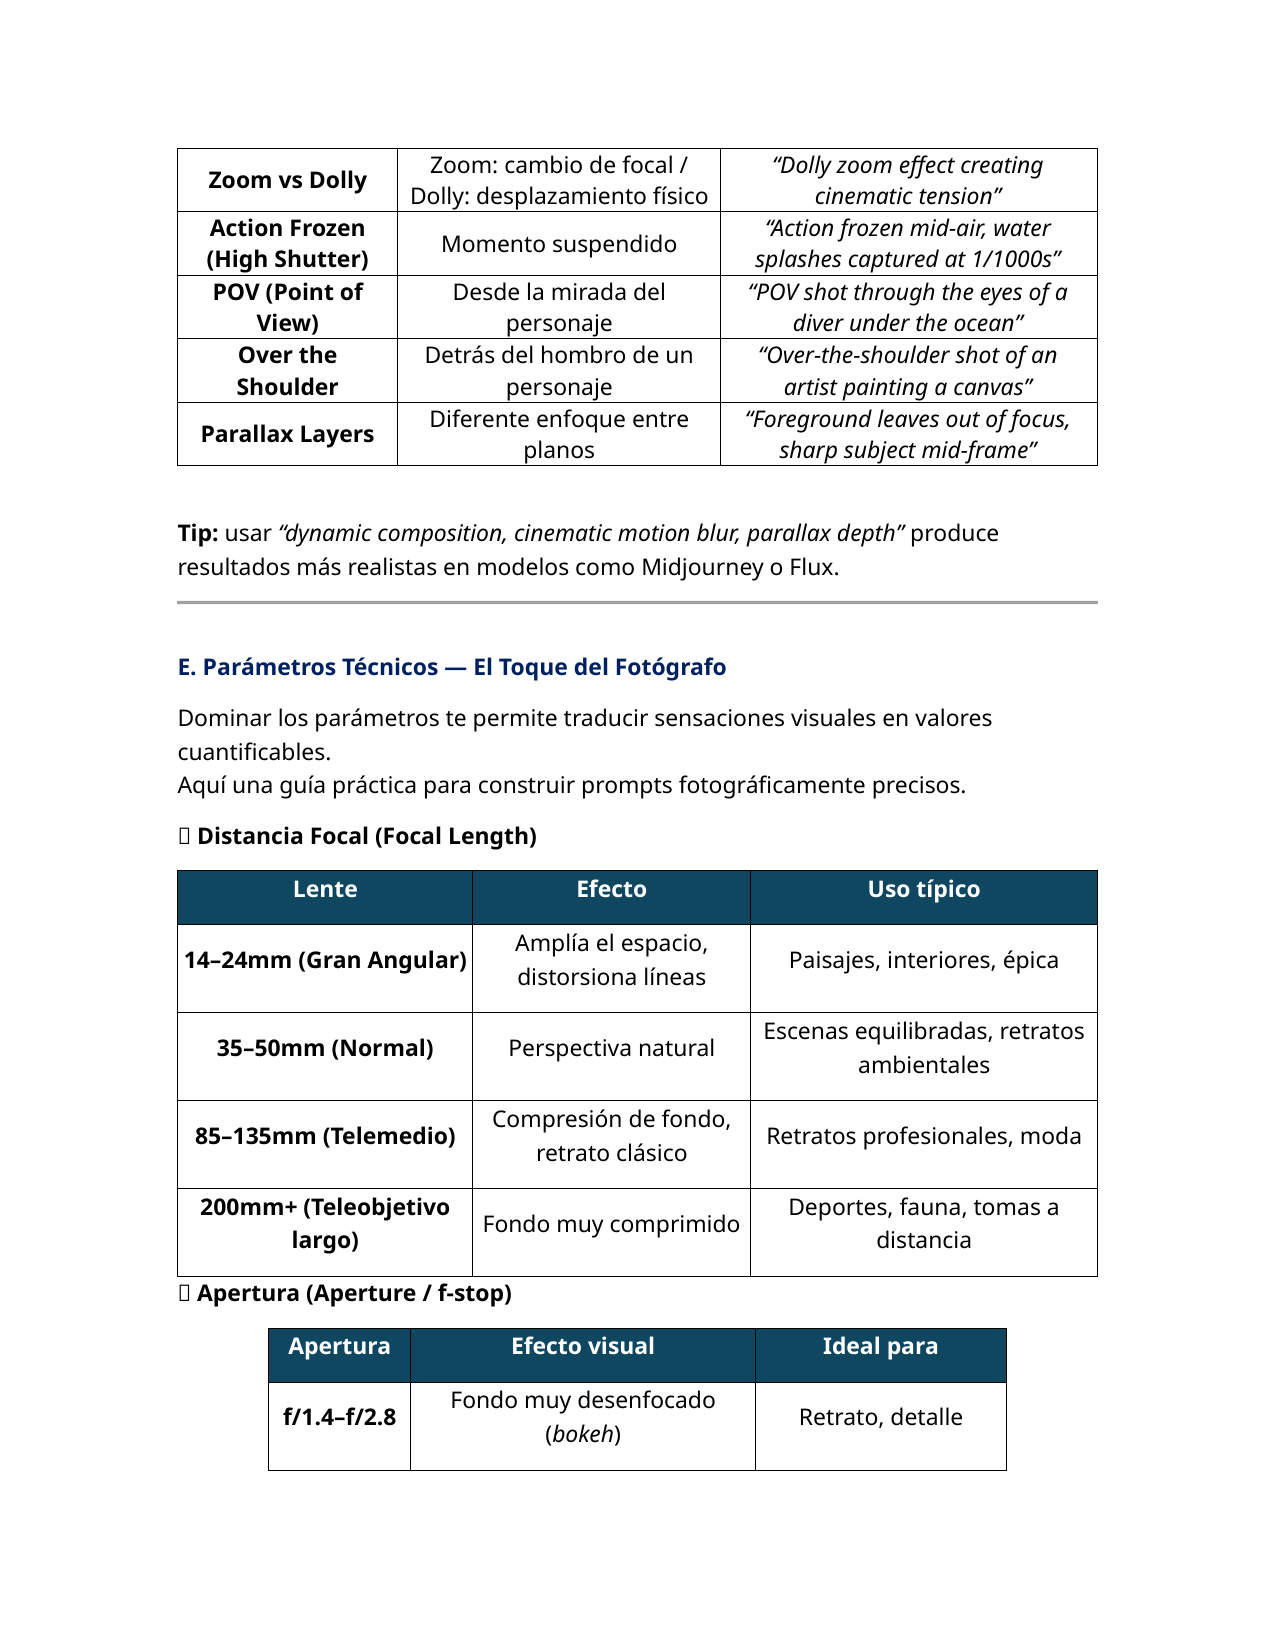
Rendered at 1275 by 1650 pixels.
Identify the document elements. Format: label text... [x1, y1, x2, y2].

table_cell Escenas equilibradas, retratos ambientales [751, 1013, 1097, 1100]
table_cell “Dolly zoom effect creating cinematic tension” [721, 149, 1097, 211]
text Dominar los parámetros te permite traducir sensaciones visuales en valores cuantificables. Aquí una guía práctica para construir prompts fotográficamente precisos. [177, 702, 1098, 801]
table_cell Zoom: cambio de focal / Dolly: desplazamiento físico [398, 149, 720, 211]
table_header Efecto visual [411, 1329, 755, 1382]
text 🔸 Distancia Focal (Focal Length) [177, 820, 1098, 851]
table_cell Deportes, fauna, tomas a distancia [751, 1189, 1097, 1276]
table_cell Compresión de fondo, retrato clásico [473, 1101, 750, 1188]
table_cell 14–24mm (Gran Angular) [178, 925, 472, 1012]
table_cell Amplía el espacio, distorsiona líneas [473, 925, 750, 1012]
table_header Ideal para [756, 1329, 1006, 1382]
text 🔸 Apertura (Aperture / f-stop) [177, 1277, 1098, 1308]
table_header Lente [178, 871, 472, 924]
table_cell f/1.4–f/2.8 [269, 1383, 410, 1469]
table_cell Perspectiva natural [473, 1013, 750, 1100]
table_cell Parallax Layers [178, 403, 397, 465]
table_cell Zoom vs Dolly [178, 149, 397, 211]
table_cell 85–135mm (Telemedio) [178, 1101, 472, 1188]
table_header Uso típico [751, 871, 1097, 924]
table_cell Detrás del hombro de un personaje [398, 339, 720, 402]
table_cell POV (Point of View) [178, 276, 397, 338]
table_cell Fondo muy comprimido [473, 1189, 750, 1276]
table_header Apertura [269, 1329, 410, 1382]
table_cell Action Frozen (High Shutter) [178, 212, 397, 275]
table_cell Fondo muy desenfocado (bokeh) [411, 1383, 755, 1469]
table_cell Paisajes, interiores, épica [751, 925, 1097, 1012]
table_cell “Action frozen mid-air, water splashes captured at 1/1000s” [721, 212, 1097, 275]
table_cell Diferente enfoque entre planos [398, 403, 720, 465]
text E. Parámetros Técnicos — El Toque del Fotógrafo [177, 651, 1098, 683]
table_cell 200mm+ (Teleobjetivo largo) [178, 1189, 472, 1276]
table_cell Retratos profesionales, moda [751, 1101, 1097, 1188]
table_cell Retrato, detalle [756, 1383, 1006, 1469]
text Tip: usar “dynamic composition, cinematic motion blur, parallax depth” produce resultados más realistas en modelos como Midjourney o Flux. [177, 517, 1098, 582]
table_cell Over the Shoulder [178, 339, 397, 402]
table_cell Momento suspendido [398, 212, 720, 275]
table_cell “POV shot through the eyes of a diver under the ocean” [721, 276, 1097, 338]
table_cell “Foreground leaves out of focus, sharp subject mid-frame” [721, 403, 1097, 465]
table_header Efecto [473, 871, 750, 924]
table_cell “Over-the-shoulder shot of an artist painting a canvas” [721, 339, 1097, 402]
table_cell 35–50mm (Normal) [178, 1013, 472, 1100]
table_cell Desde la mirada del personaje [398, 276, 720, 338]
